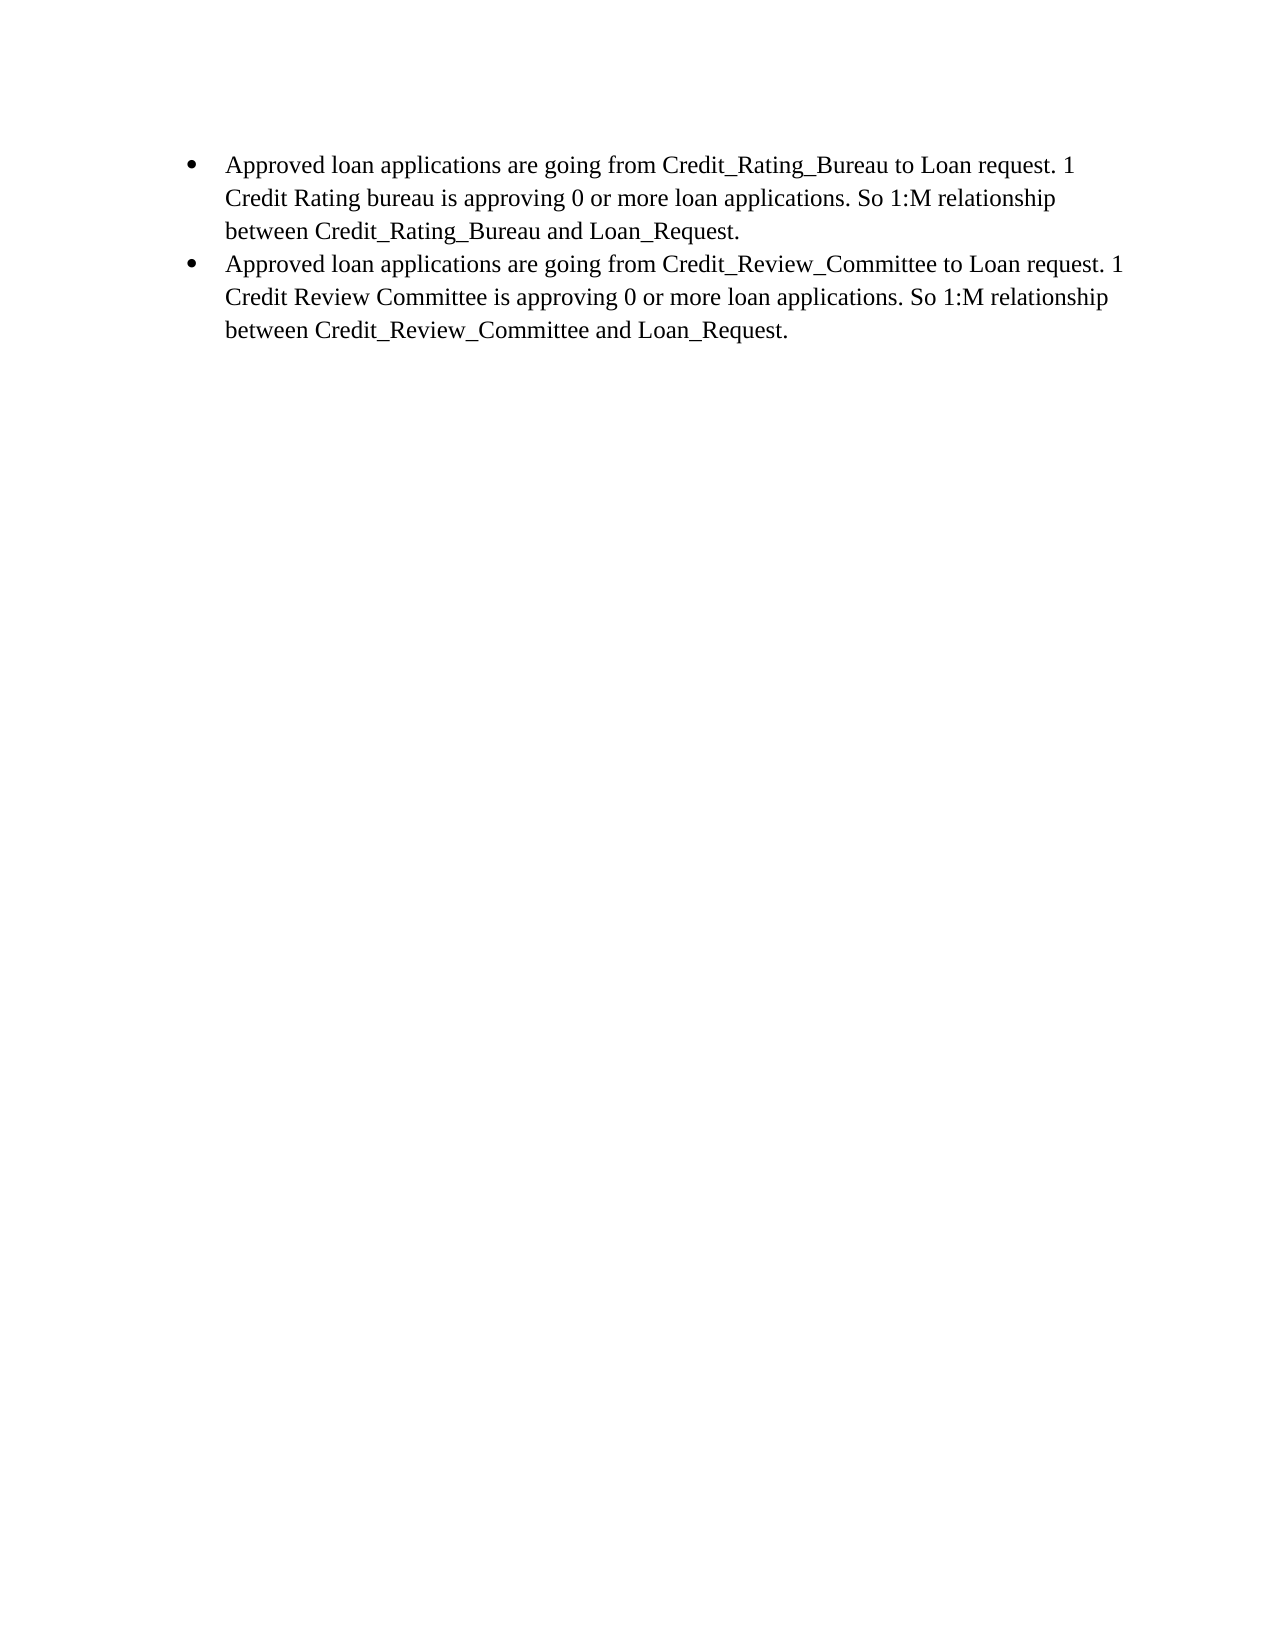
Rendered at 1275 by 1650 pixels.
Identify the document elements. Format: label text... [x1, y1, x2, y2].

list Approved loan applications are going from Credit_Review_Committee to Loan request. 1 Credit Review Committee is approving 0 or more loan applications. So 1:M relationship between Credit_Review_Committee and Loan_Request. [187, 249, 1125, 344]
list Approved loan applications are going from Credit_Rating_Bureau to Loan request. 1 Credit Rating bureau is approving 0 or more loan applications. So 1:M relationship between Credit_Rating_Bureau and Loan_Request. [187, 150, 1125, 245]
